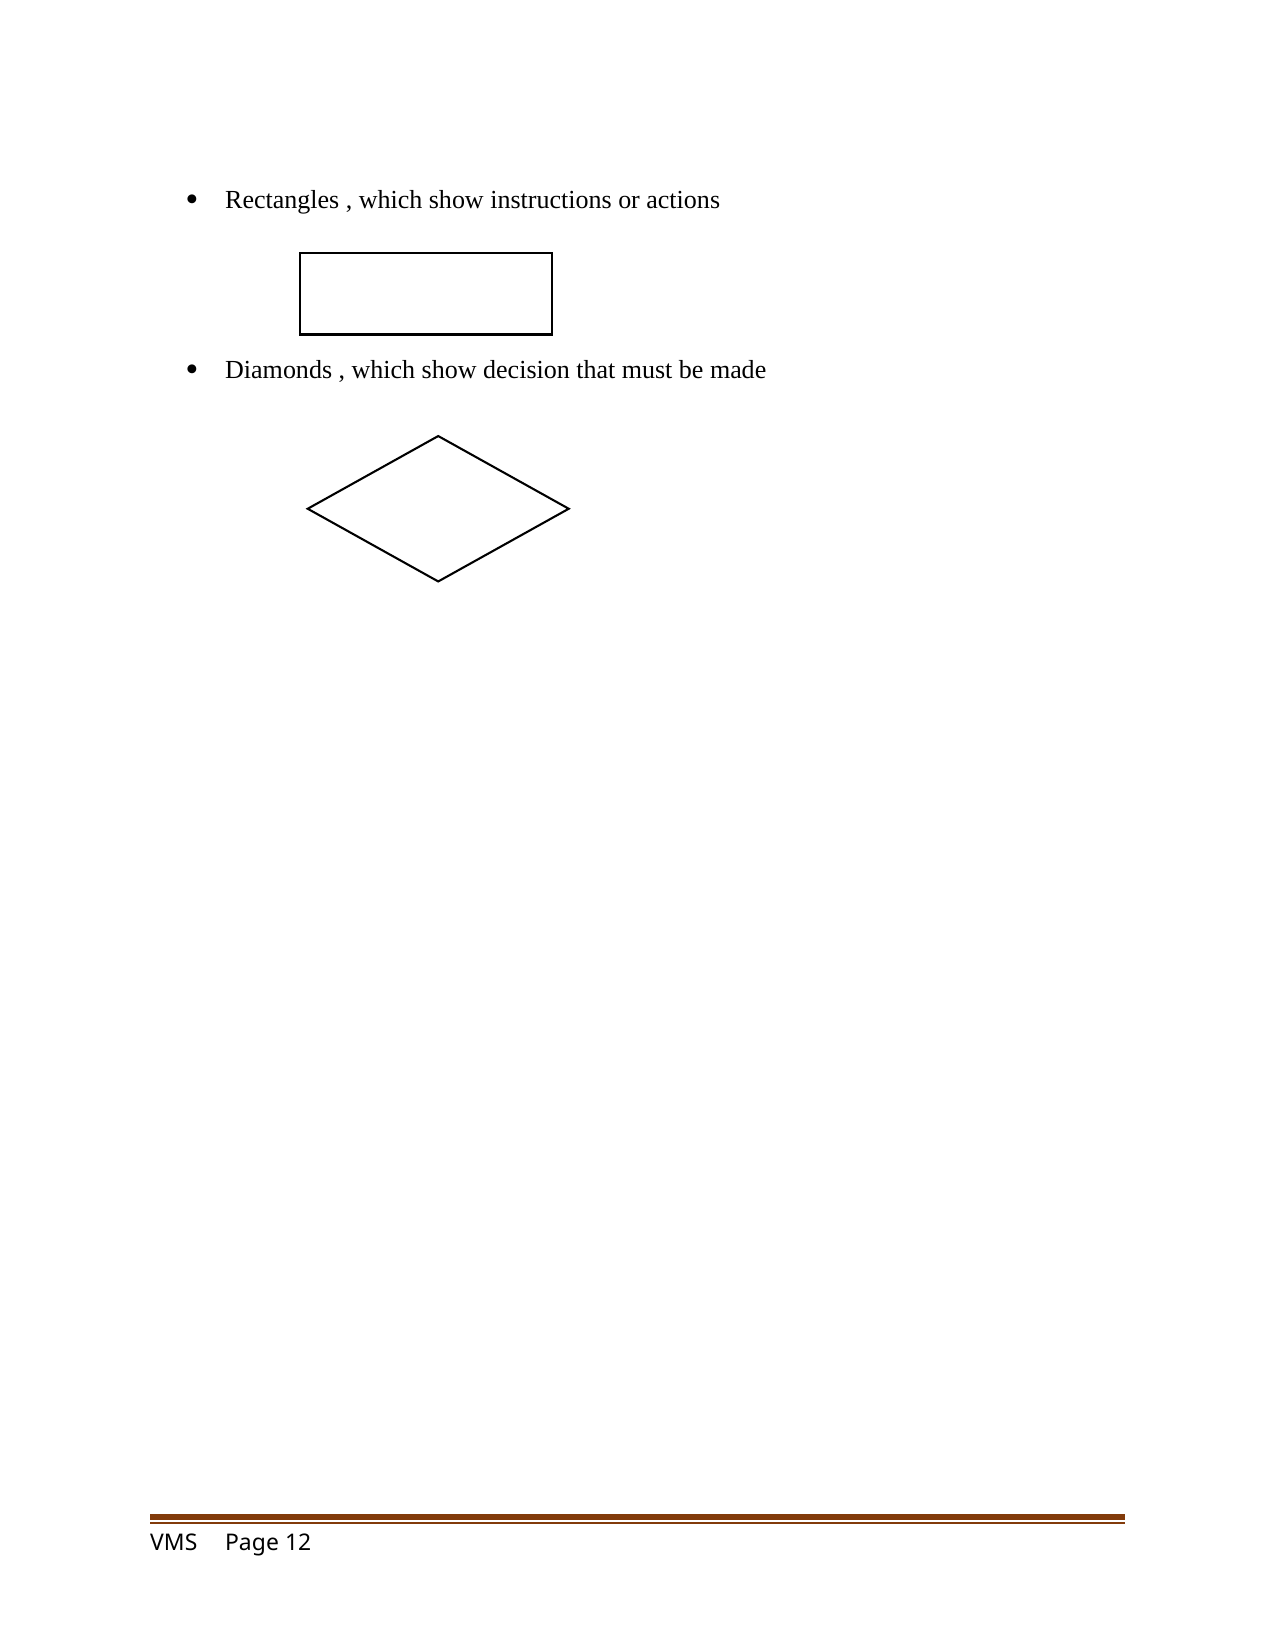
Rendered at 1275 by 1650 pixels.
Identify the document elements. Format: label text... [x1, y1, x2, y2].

list Rectangles , which show instructions or actions [187, 184, 1125, 214]
list Diamonds , which show decision that must be made [187, 354, 1125, 384]
